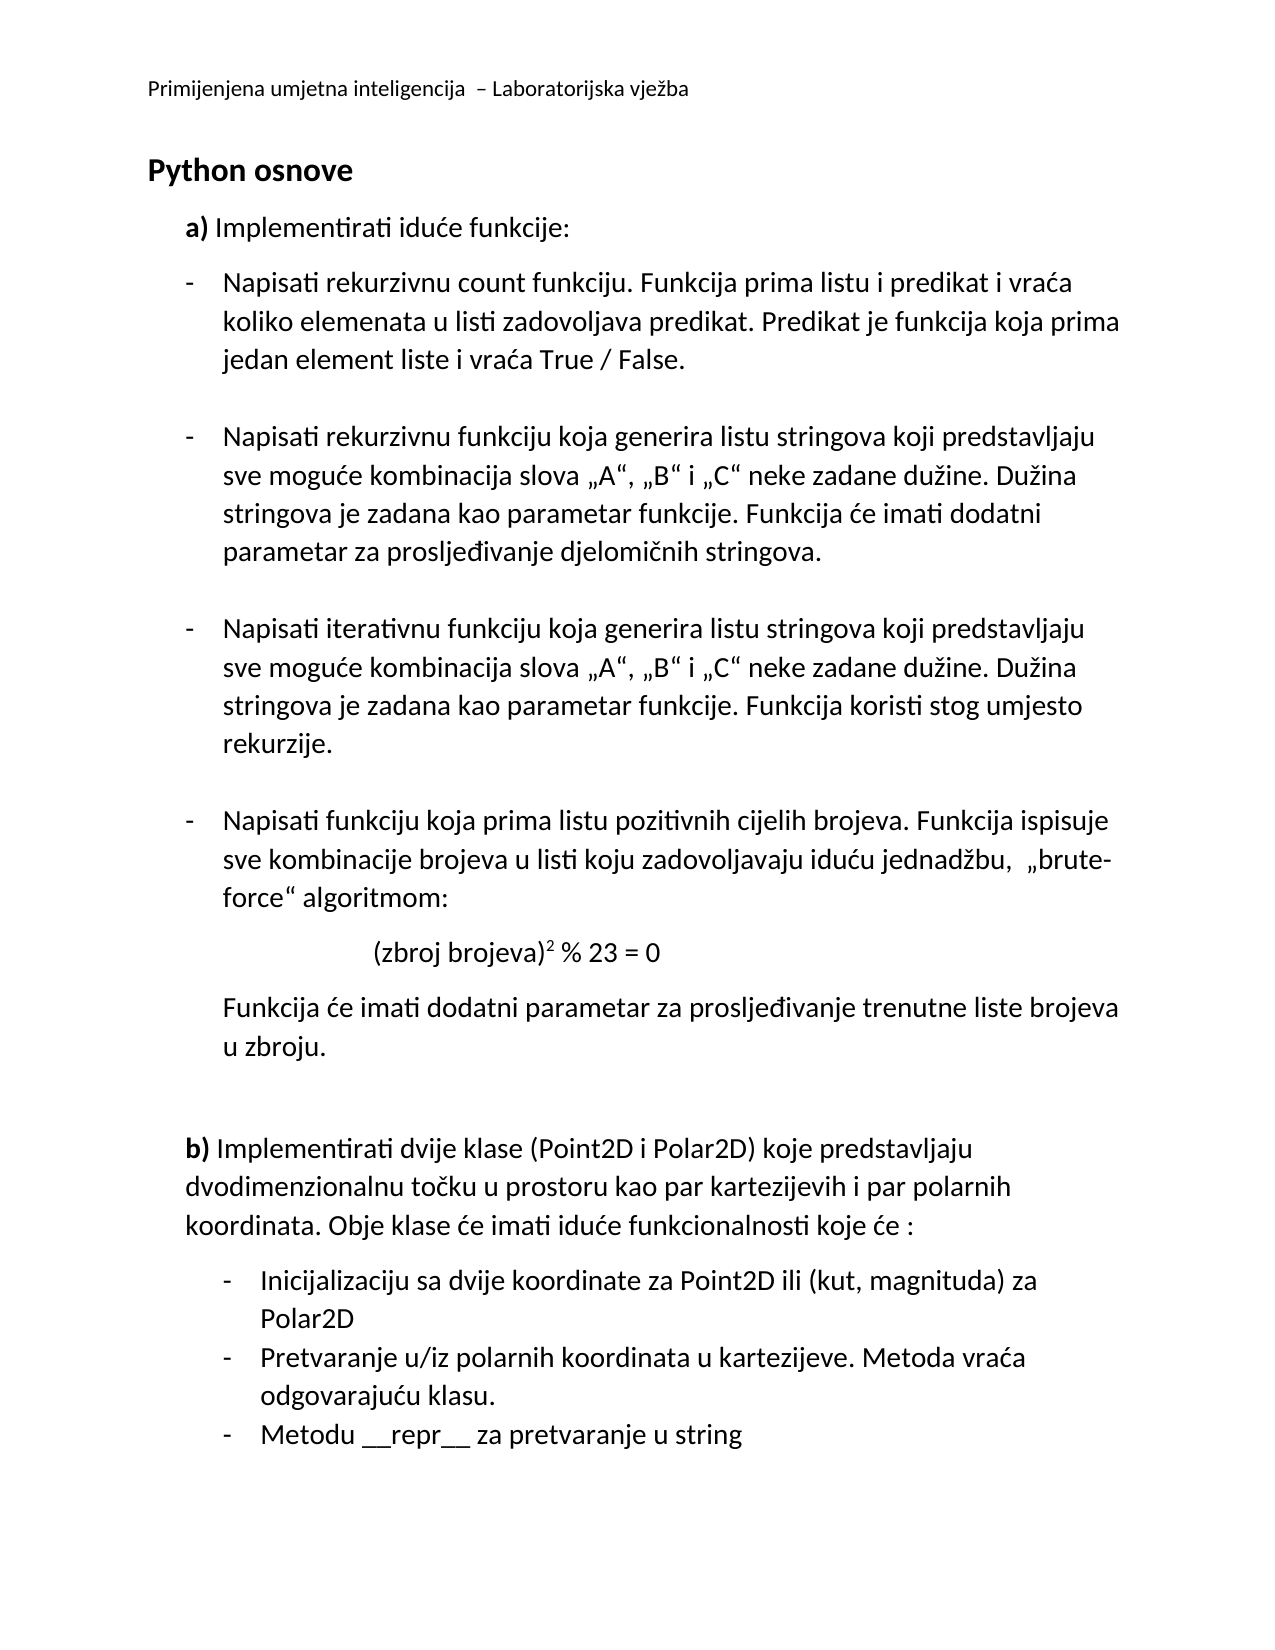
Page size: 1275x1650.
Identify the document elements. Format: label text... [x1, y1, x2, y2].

list Napisati iterativnu funkciju koja generira listu stringova koji predstavljaju sve moguće kombinacija slova „A“, „B“ i „C“ neke zadane dužine. Dužina stringova je zadana kao parametar funkcije. Funkcija koristi stog umjesto rekurzije. [185, 610, 1127, 761]
list Pretvaranje u/iz polarnih koordinata u kartezijeve. Metoda vraća odgovarajuću klasu. [223, 1339, 1127, 1413]
list Napisati funkciju koja prima listu pozitivnih cijelih brojeva. Funkcija ispisuje sve kombinacije brojeva u listi koju zadovoljavaju iduću jednadžbu, „brute-force“ algoritmom: [185, 802, 1127, 915]
text (zbroj brojeva)2 % 23 = 0 [298, 934, 1127, 970]
list Napisati rekurzivnu count funkciju. Funkcija prima listu i predikat i vraća koliko elemenata u listi zadovoljava predikat. Predikat je funkcija koja prima jedan element liste i vraća True / False. [185, 264, 1127, 377]
text b) Implementirati dvije klase (Point2D i Polar2D) koje predstavljaju dvodimenzionalnu točku u prostoru kao par kartezijevih i par polarnih koordinata. Obje klase će imati iduće funkcionalnosti koje će : [185, 1130, 1127, 1242]
list Inicijalizaciju sa dvije koordinate za Point2D ili (kut, magnituda) za Polar2D [223, 1262, 1127, 1336]
list Funkcija će imati dodatni parametar za prosljeđivanje trenutne liste brojeva u zbroju. [223, 989, 1127, 1064]
list Metodu __repr__ za pretvaranje u string [223, 1416, 1127, 1451]
text a) Implementirati iduće funkcije: [185, 209, 1127, 245]
text Python osnove [148, 149, 1127, 189]
list Napisati rekurzivnu funkciju koja generira listu stringova koji predstavljaju sve moguće kombinacija slova „A“, „B“ i „C“ neke zadane dužine. Dužina stringova je zadana kao parametar funkcije. Funkcija će imati dodatni parametar za prosljeđivanje djelomičnih stringova. [185, 418, 1127, 569]
